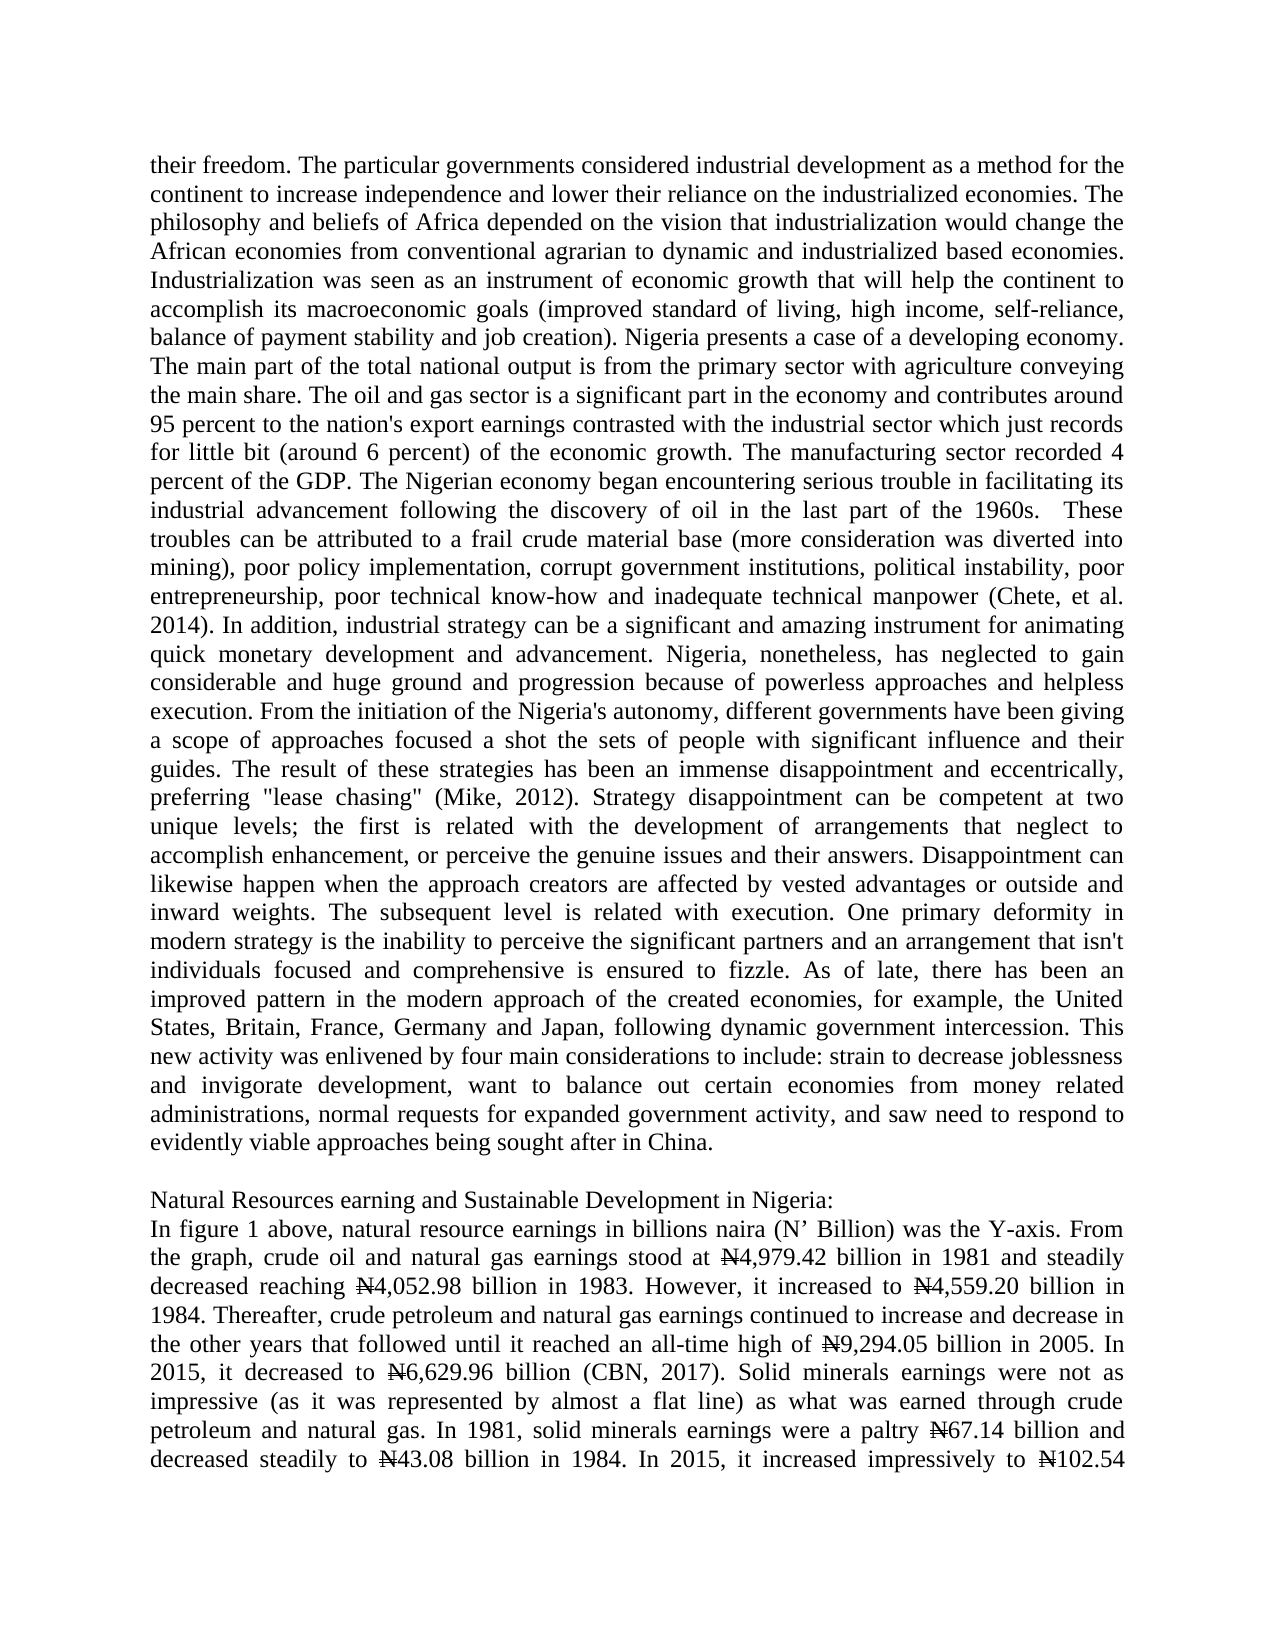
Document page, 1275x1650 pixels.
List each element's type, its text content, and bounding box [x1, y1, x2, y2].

text Natural Resources earning and Sustainable Development in Nigeria: [150, 1185, 1125, 1214]
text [150, 1214, 1125, 1472]
